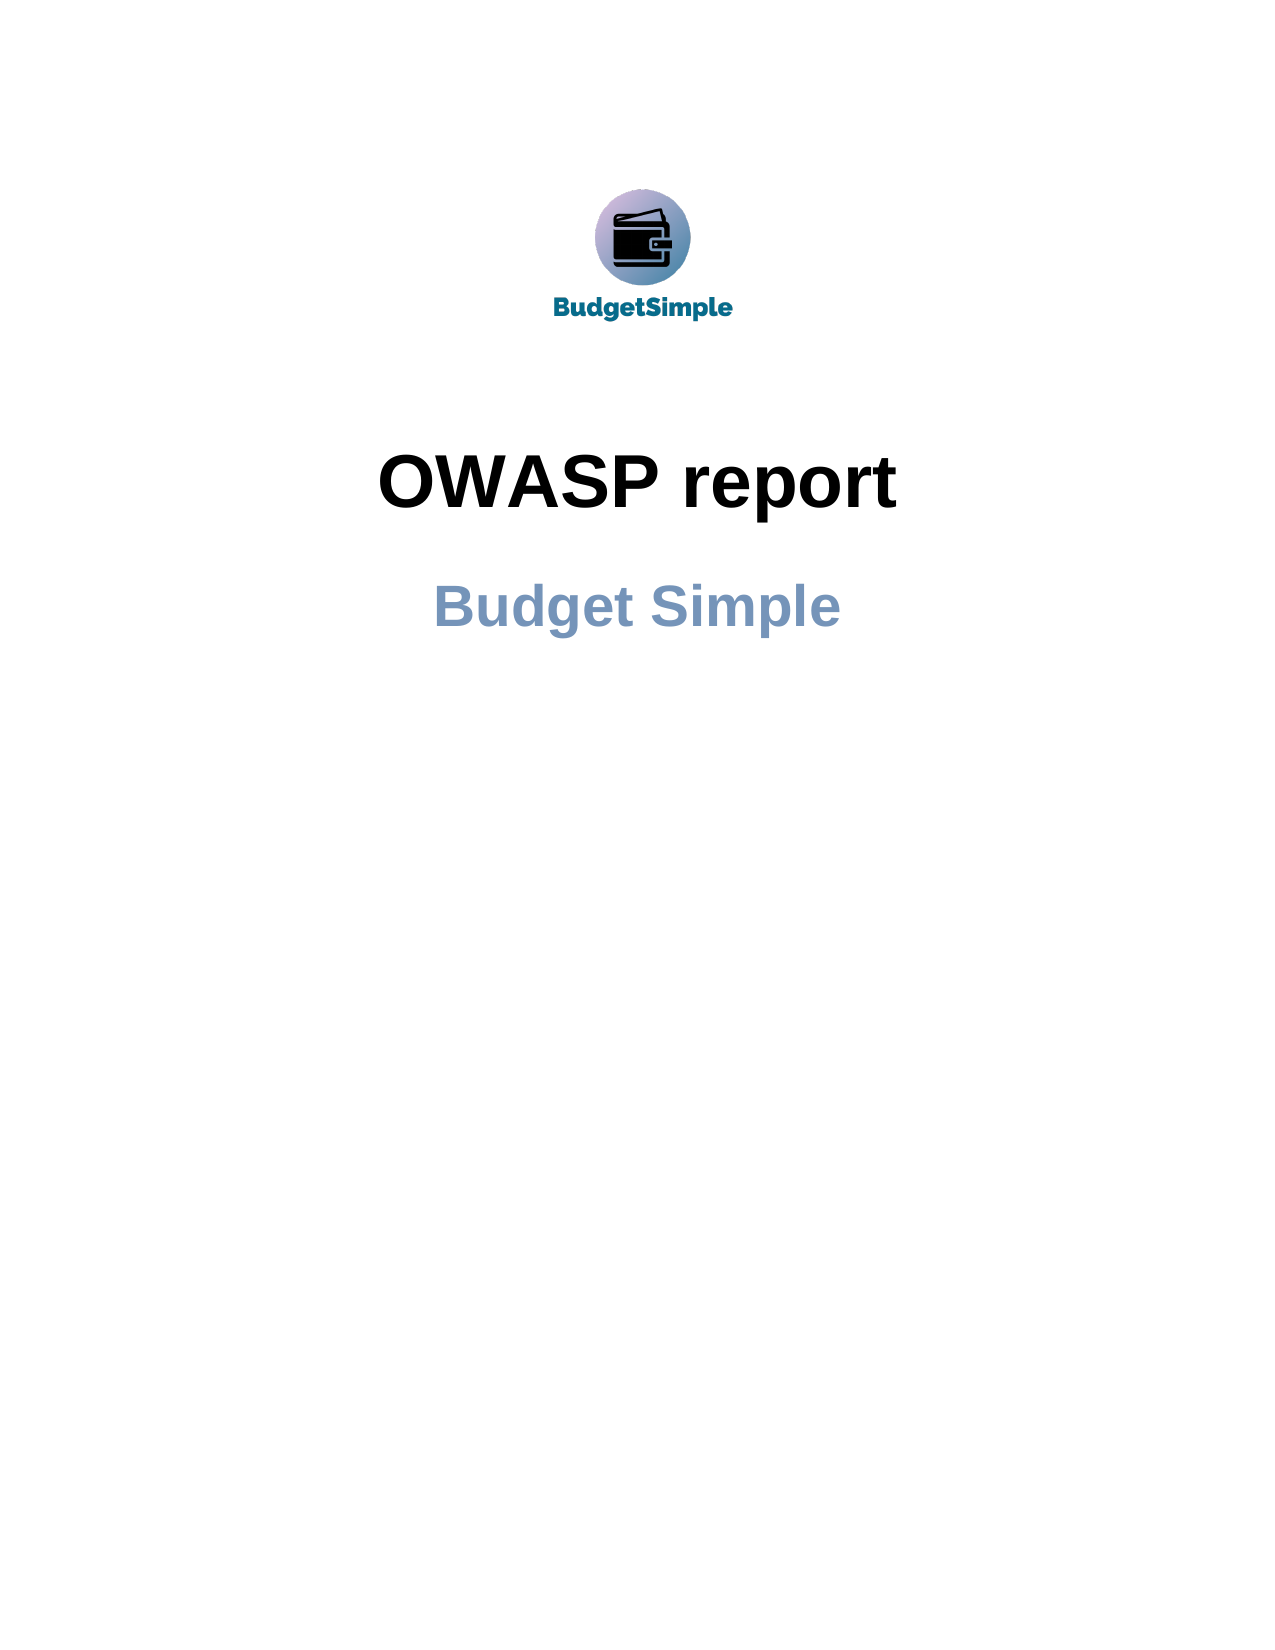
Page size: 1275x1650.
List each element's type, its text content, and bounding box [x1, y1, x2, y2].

text Budget Simple [150, 572, 1125, 639]
picture [523, 150, 762, 389]
text OWASP report [150, 437, 1125, 524]
